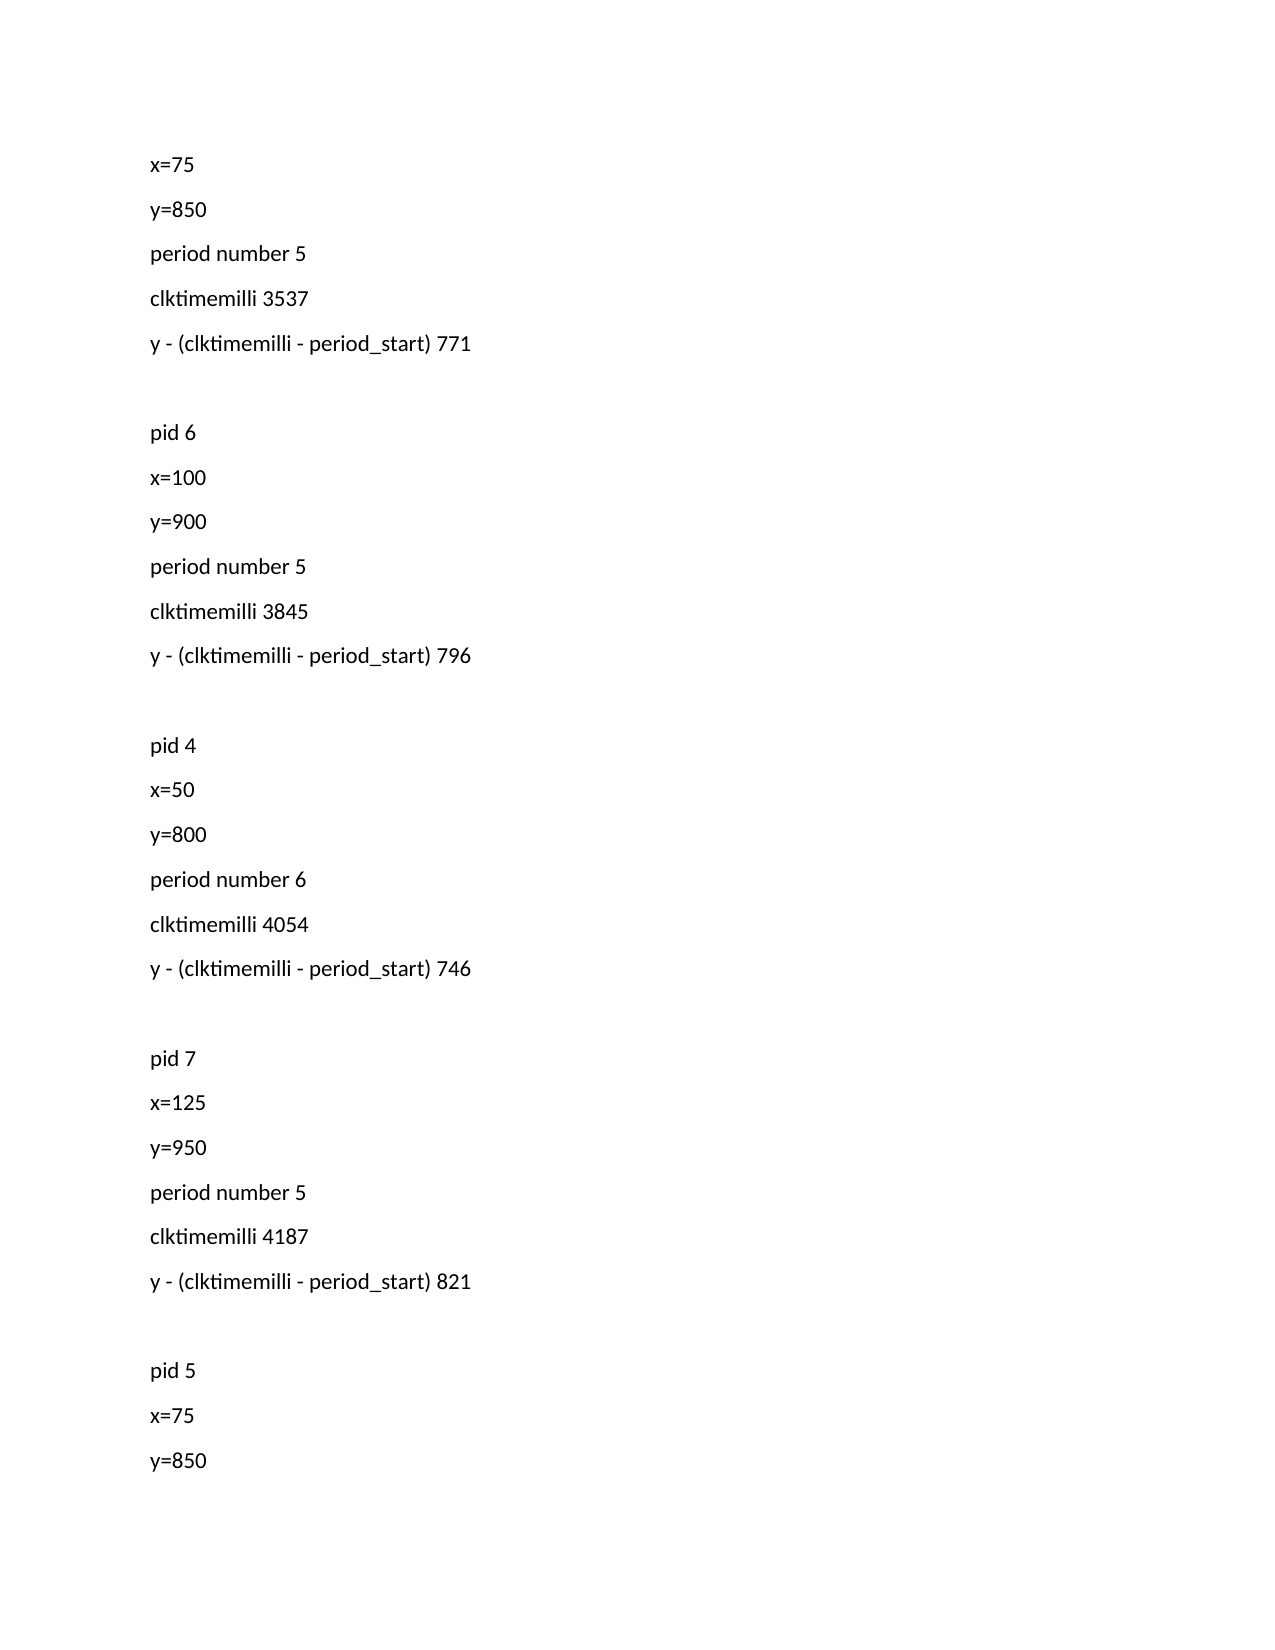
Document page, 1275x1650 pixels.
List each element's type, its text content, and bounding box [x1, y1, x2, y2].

text pid 5 [150, 1357, 1125, 1384]
text period number 5 [150, 1178, 1125, 1206]
text pid 7 [150, 1044, 1125, 1072]
text pid 4 [150, 731, 1125, 759]
text clktimemilli 3845 [150, 597, 1125, 625]
text x=75 [150, 150, 1125, 178]
text x=125 [150, 1088, 1125, 1116]
text clktimemilli 3537 [150, 284, 1125, 312]
text period number 5 [150, 552, 1125, 580]
text x=75 [150, 1401, 1125, 1429]
text y - (clktimemilli - period_start) 821 [150, 1267, 1125, 1295]
text clktimemilli 4054 [150, 910, 1125, 938]
text y - (clktimemilli - period_start) 771 [150, 329, 1125, 357]
text y=850 [150, 195, 1125, 223]
text x=50 [150, 776, 1125, 804]
text y - (clktimemilli - period_start) 746 [150, 954, 1125, 982]
text y - (clktimemilli - period_start) 796 [150, 642, 1125, 669]
text y=900 [150, 507, 1125, 536]
text period number 6 [150, 865, 1125, 893]
text y=850 [150, 1446, 1125, 1474]
text y=950 [150, 1133, 1125, 1161]
text x=100 [150, 463, 1125, 491]
text period number 5 [150, 239, 1125, 267]
text pid 6 [150, 418, 1125, 446]
text y=800 [150, 820, 1125, 848]
text clktimemilli 4187 [150, 1222, 1125, 1251]
